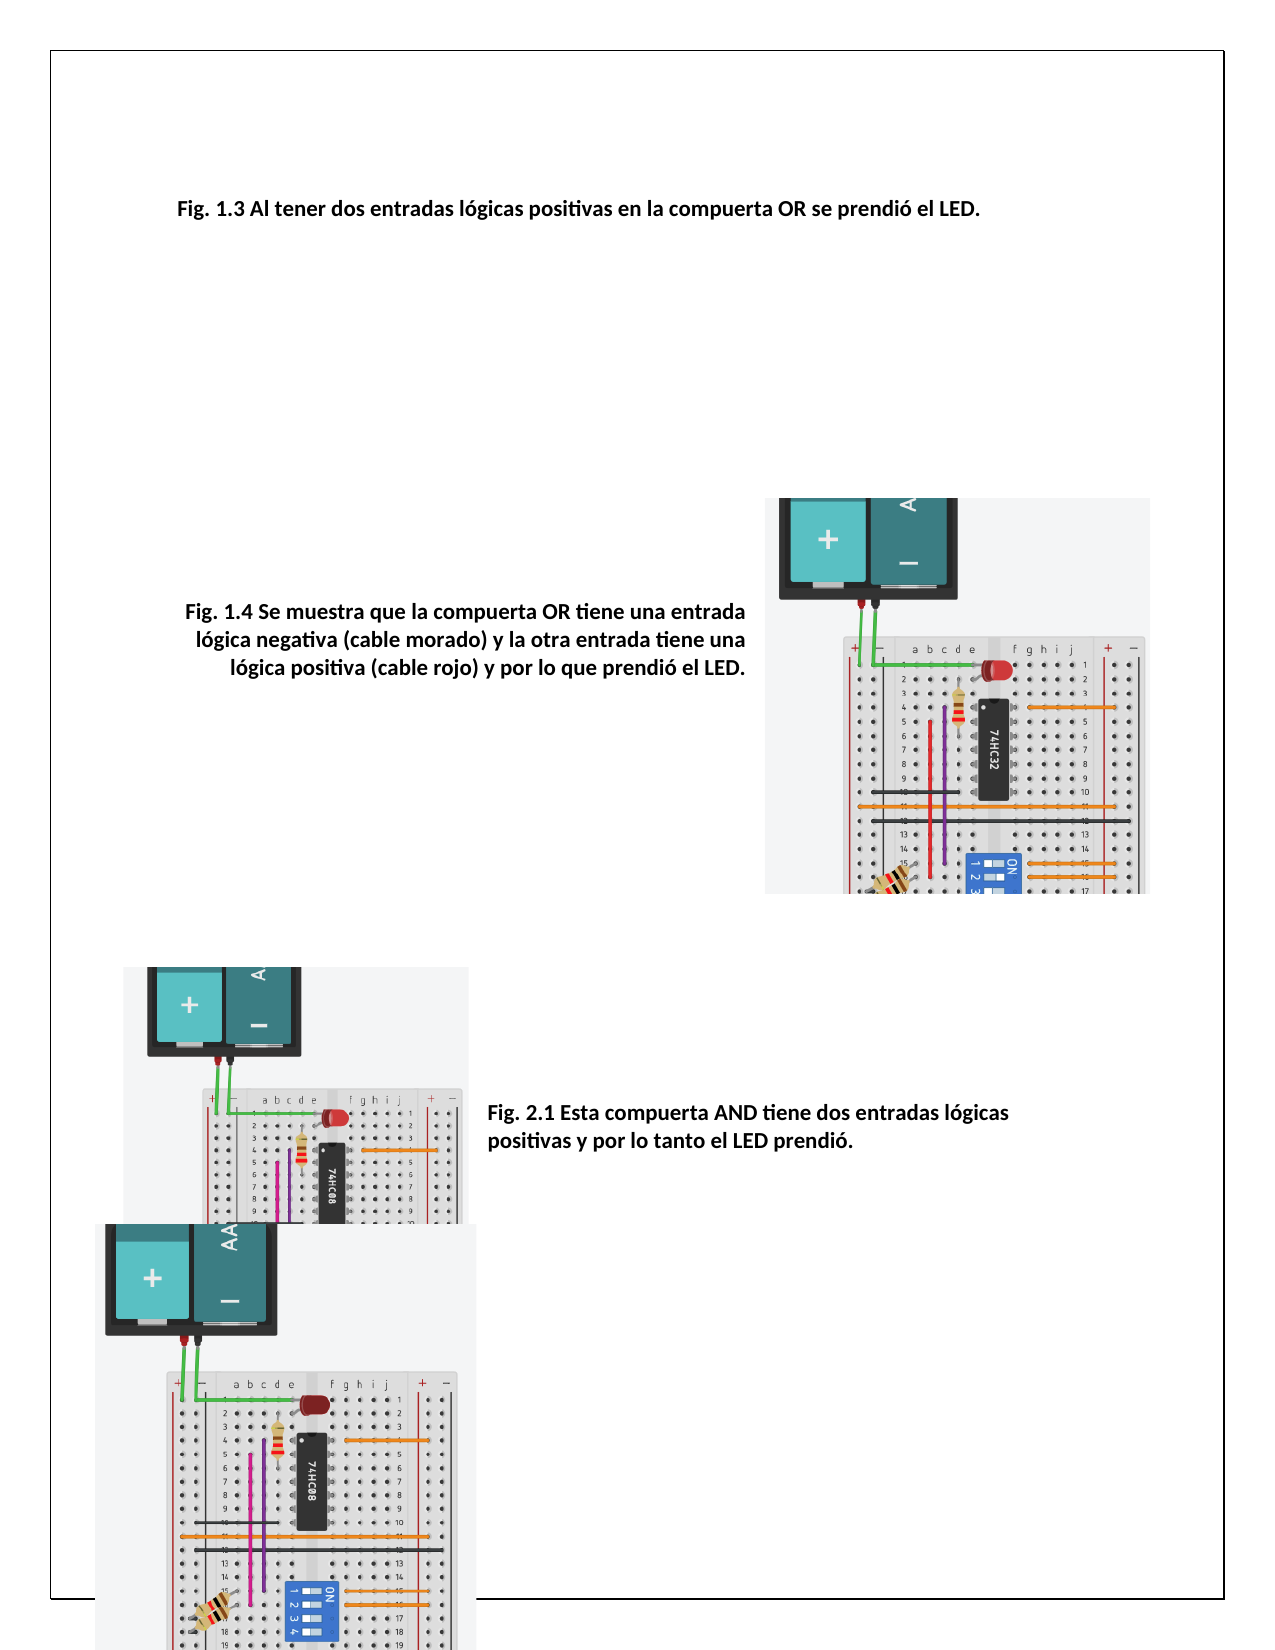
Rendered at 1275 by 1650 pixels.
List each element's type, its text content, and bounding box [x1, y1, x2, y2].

picture [764, 498, 1151, 894]
text Fig. 1.3 Al tener dos entradas lógicas positivas en la compuerta OR se prendió el LED. [177, 194, 1097, 222]
text Fig. 1.4 Se muestra que la compuerta OR tiene una entrada lógica negativa (cable morado) y la otra entrada tiene una lógica positiva (cable rojo) y por lo que prendió el LED. [177, 597, 764, 681]
text Fig. 2.1 Esta compuerta AND tiene dos entradas lógicas positivas y por lo tanto el LED prendió. [469, 1098, 1097, 1154]
picture [95, 967, 477, 1650]
